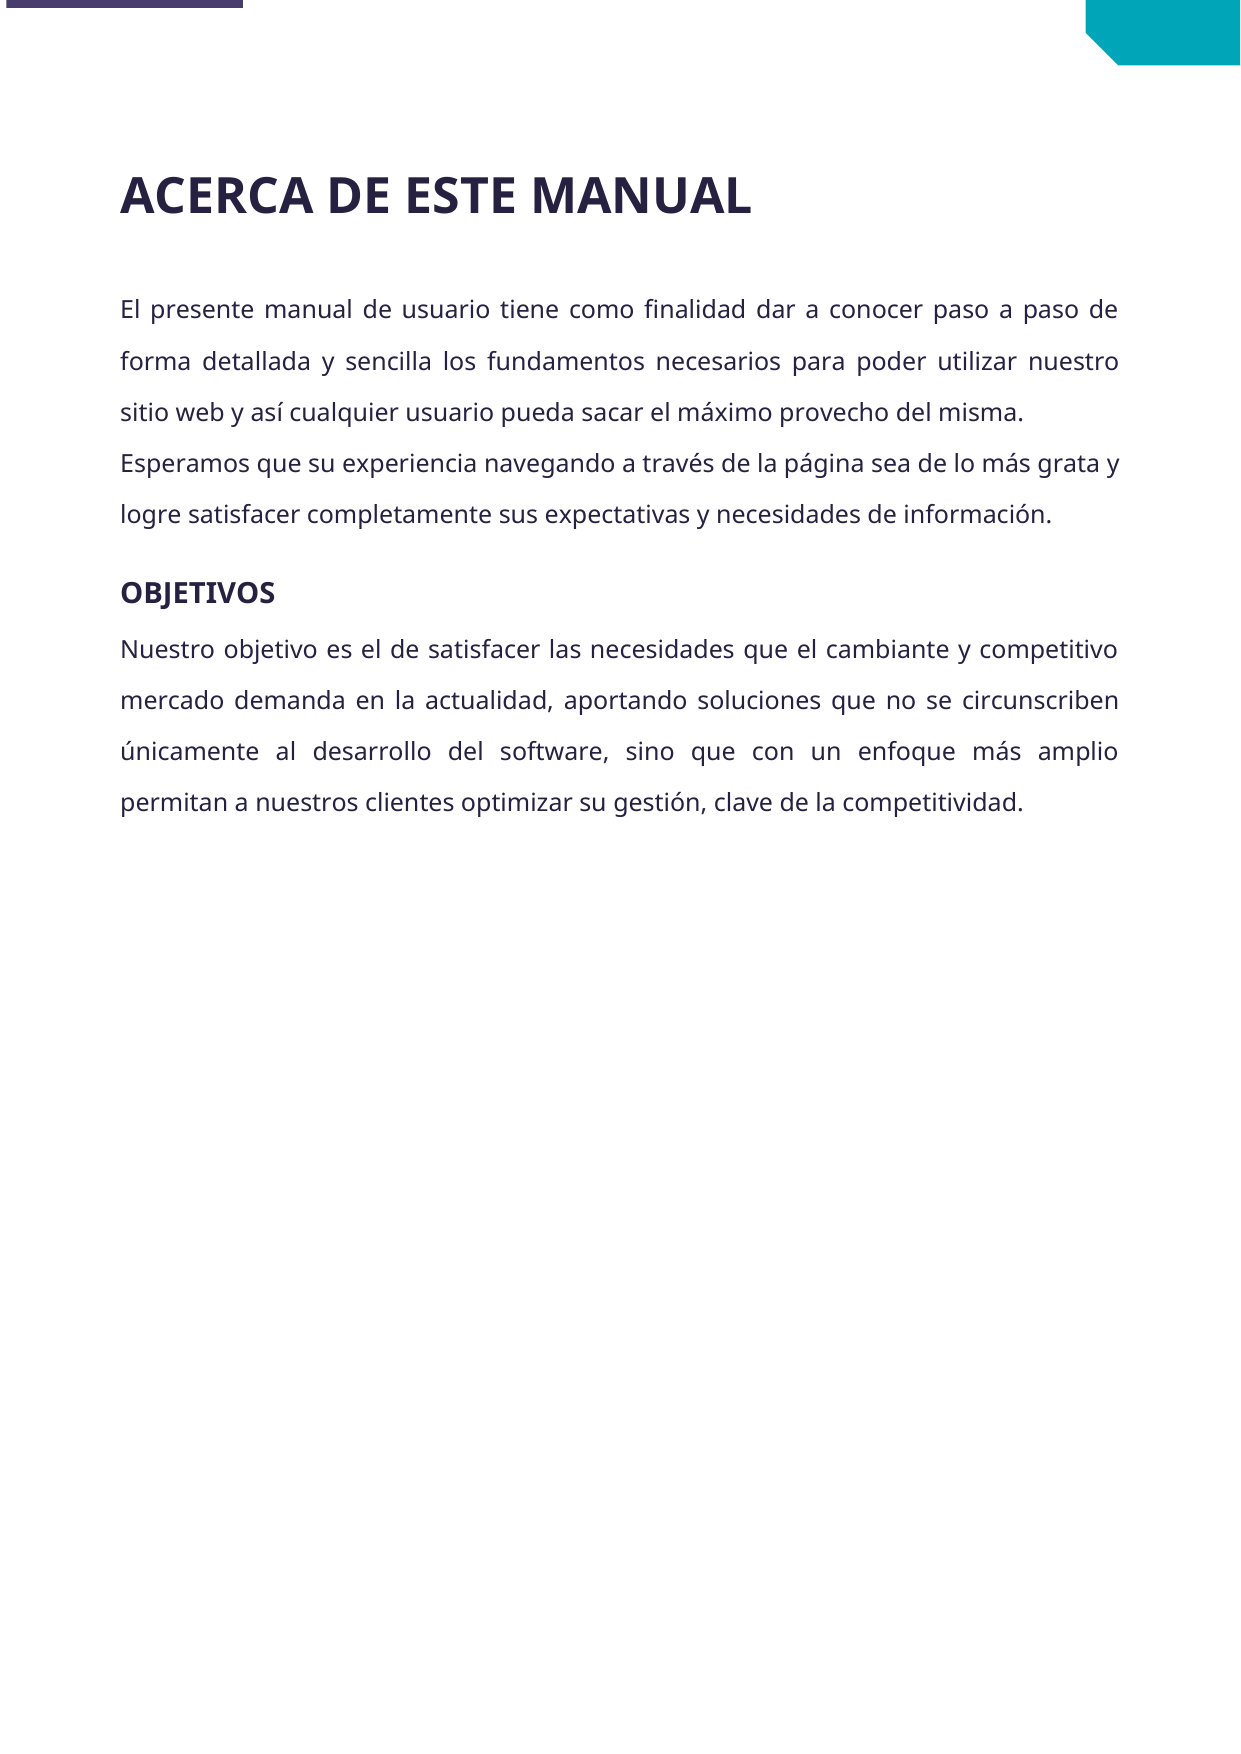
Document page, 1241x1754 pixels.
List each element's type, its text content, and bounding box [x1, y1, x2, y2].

subtitle OBJETIVOS [120, 572, 1120, 612]
text Esperamos que su experiencia navegando a través de la página sea de lo más grata y logre satisfacer completamente sus expectativas y necesidades de información. [120, 445, 1120, 530]
text El presente manual de usuario tiene como finalidad dar a conocer paso a paso de forma detallada y sencilla los fundamentos necesarios para poder utilizar nuestro sitio web y así cualquier usuario pueda sacar el máximo provecho del misma. [120, 292, 1120, 428]
text Nuestro objetivo es el de satisfacer las necesidades que el cambiante y competitivo mercado demanda en la actualidad, aportando soluciones que no se circunscriben únicamente al desarrollo del software, sino que con un enfoque más amplio permitan a nuestros clientes optimizar su gestión, clave de la competitividad. [120, 632, 1120, 819]
subtitle ACERCA DE ESTE MANUAL [120, 160, 1120, 228]
